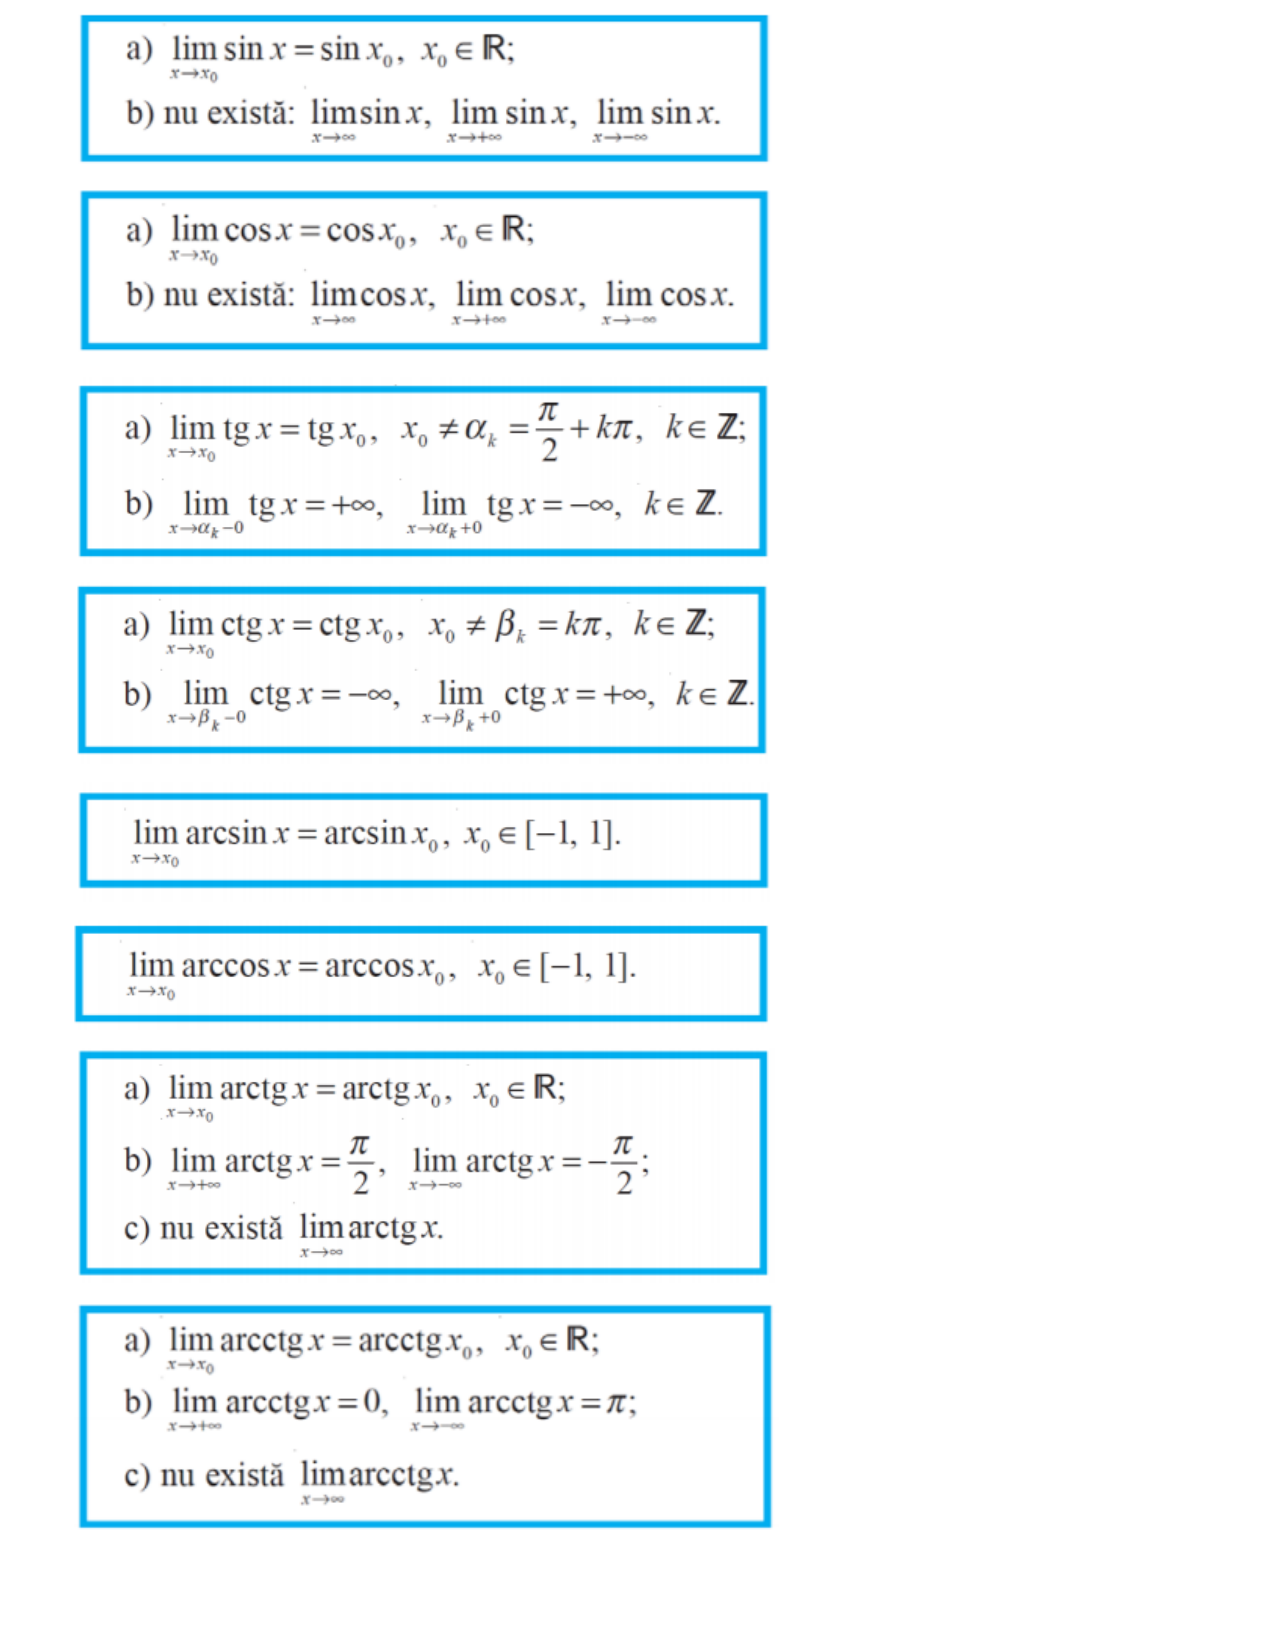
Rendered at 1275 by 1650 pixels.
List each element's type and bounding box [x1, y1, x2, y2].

picture [73, 1301, 779, 1539]
picture [73, 782, 776, 902]
picture [73, 920, 774, 1030]
picture [73, 377, 772, 564]
picture [73, 183, 774, 359]
picture [73, 1048, 776, 1283]
picture [73, 14, 782, 165]
picture [73, 582, 774, 764]
